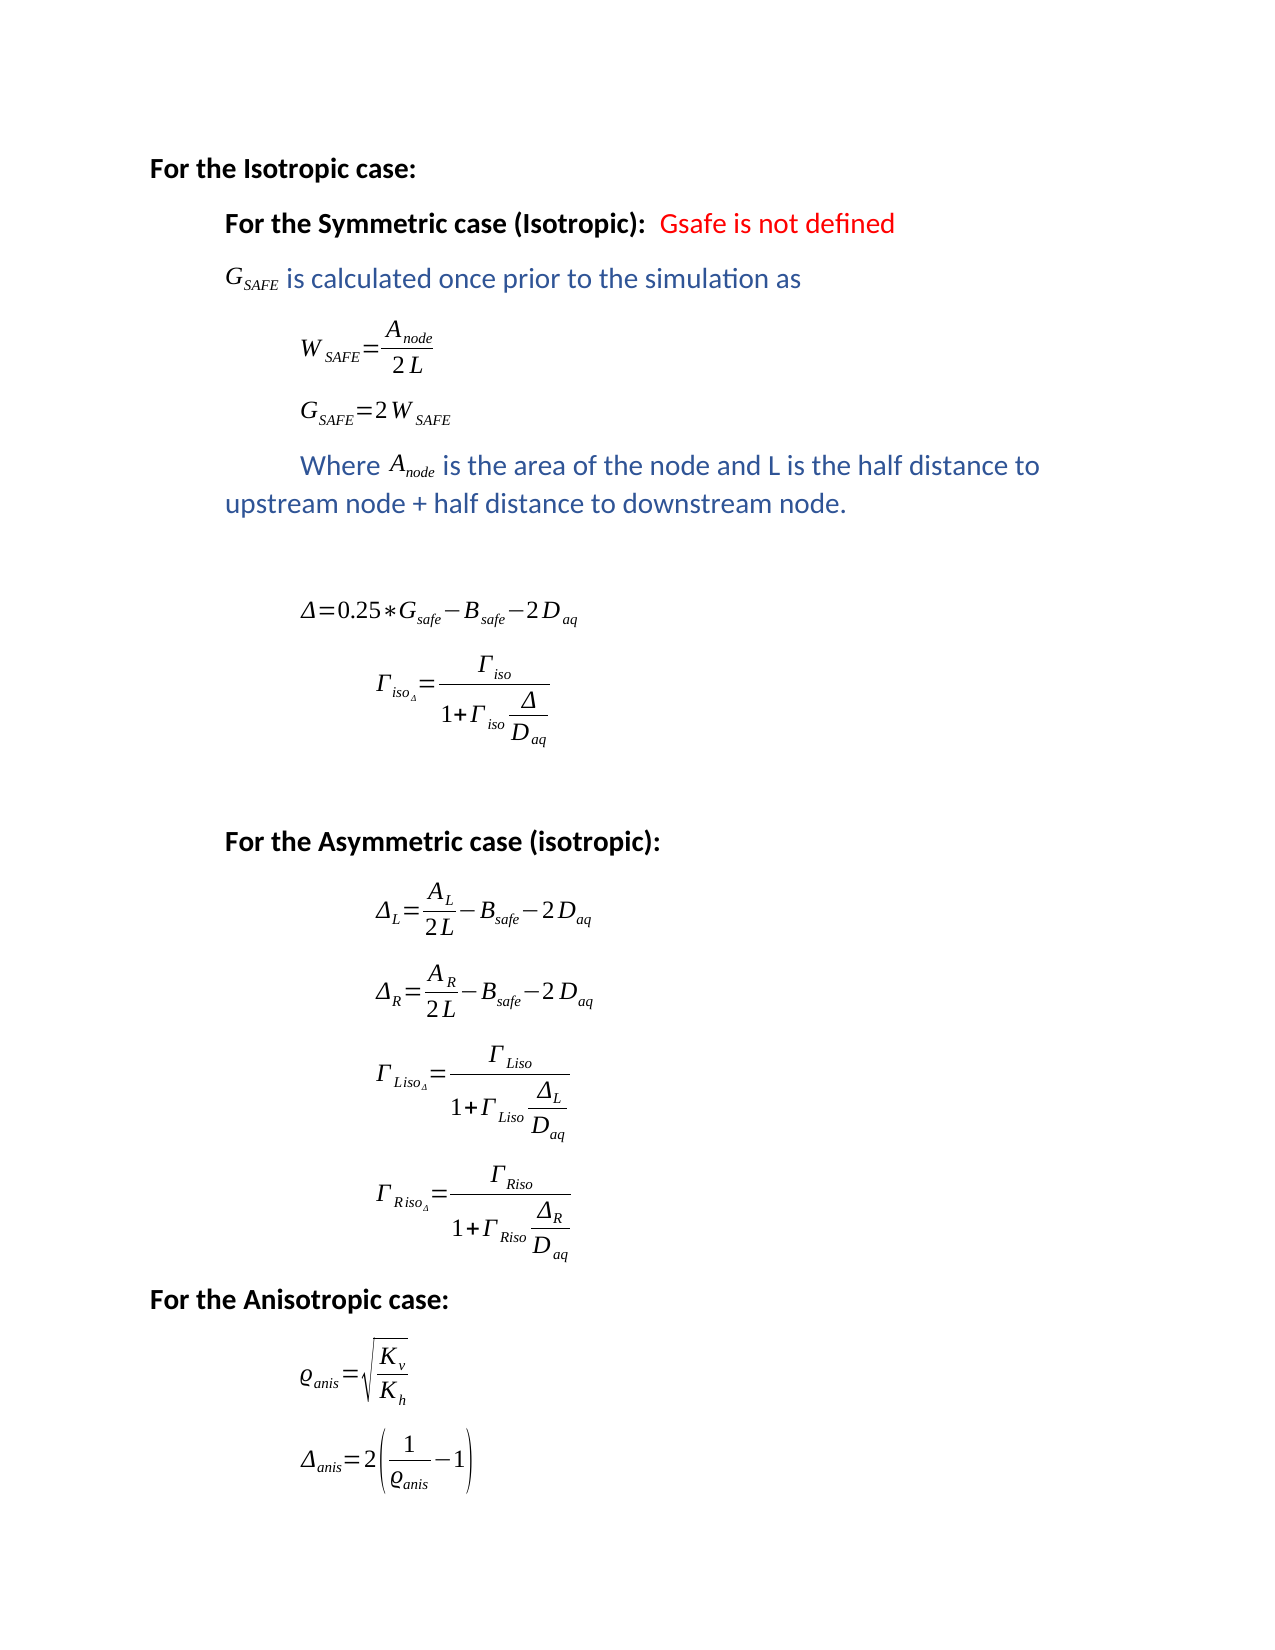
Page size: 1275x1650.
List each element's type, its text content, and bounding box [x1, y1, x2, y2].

text Where is the area of the node and L is the half distance to upstream node + half distance to downstream node. [225, 447, 1125, 521]
text For the Isotropic case: [150, 150, 1125, 186]
text For the Anisotropic case: [150, 1281, 1125, 1317]
text For the Asymmetric case (isotropic): [150, 823, 1125, 858]
text For the Symmetric case (Isotropic): Gsafe is not defined [150, 205, 1125, 241]
text is calculated once prior to the simulation as [150, 260, 1125, 296]
